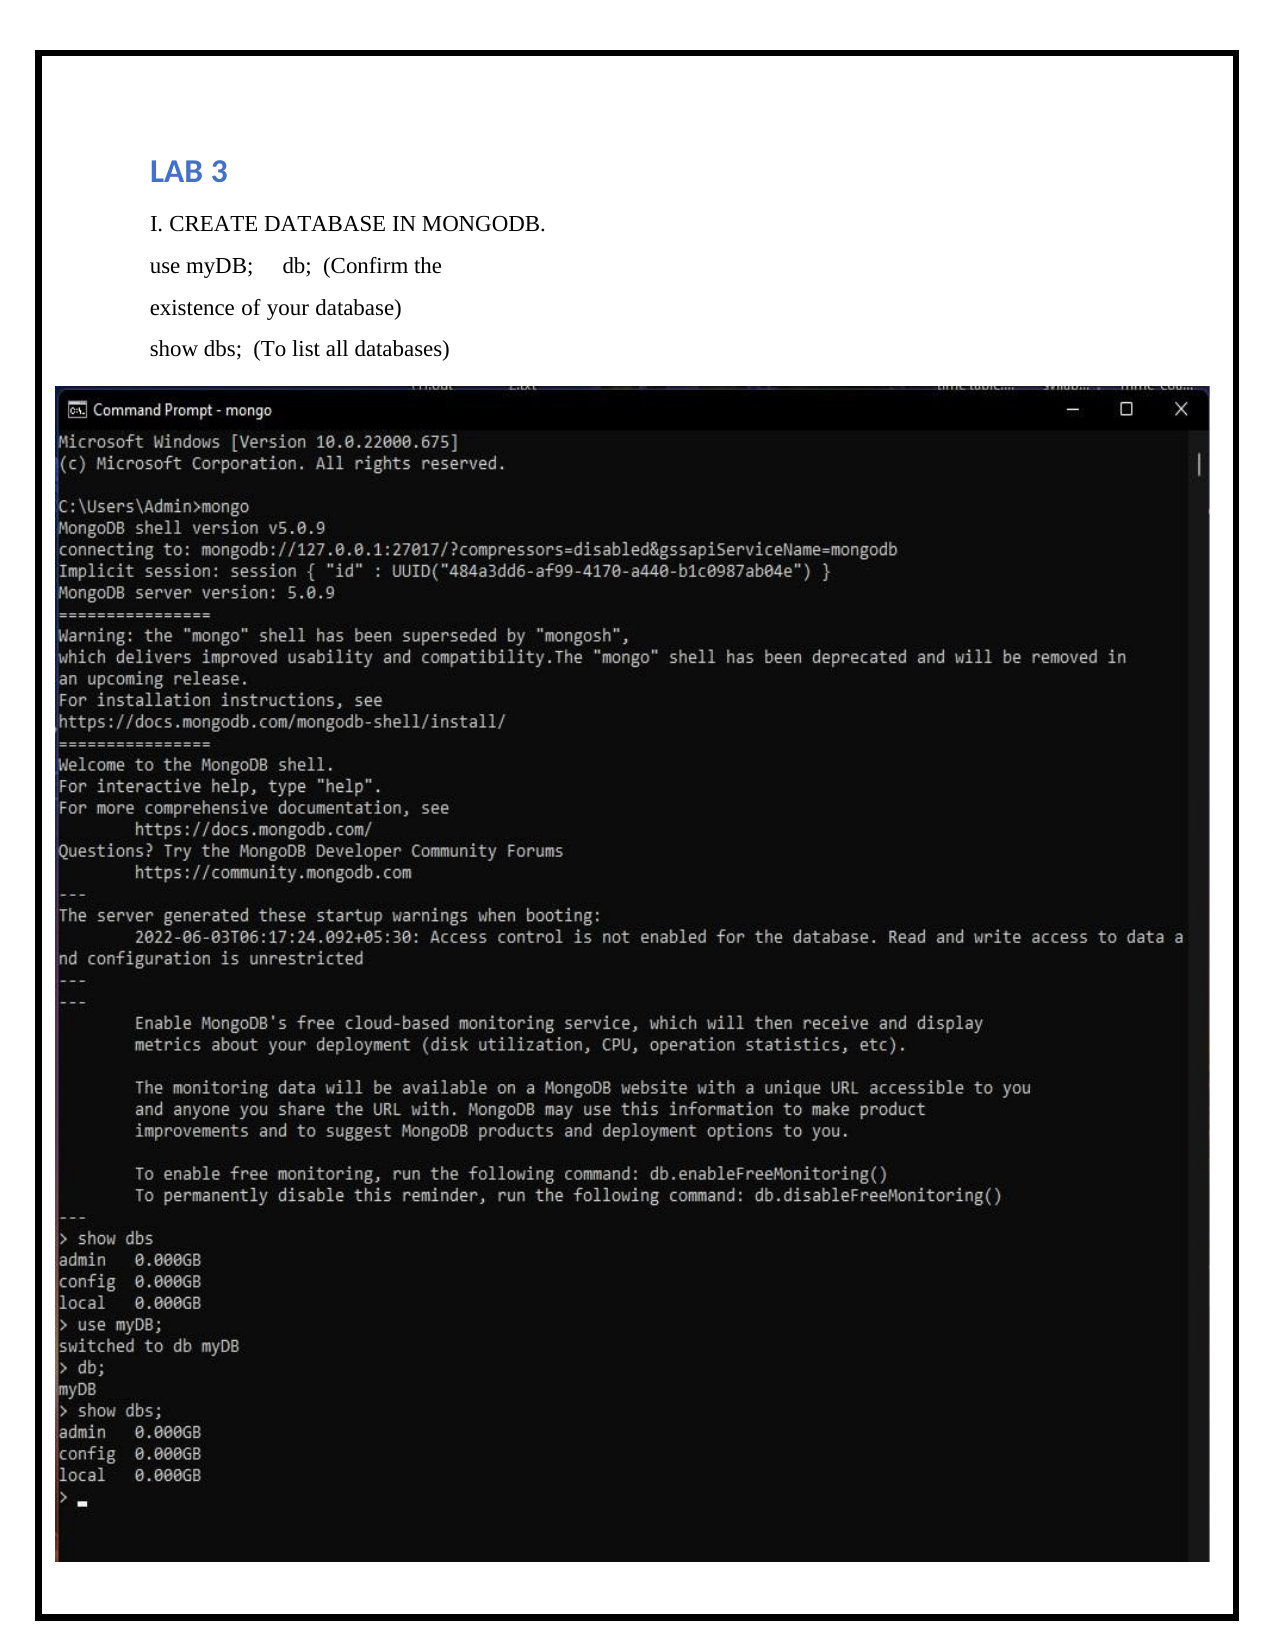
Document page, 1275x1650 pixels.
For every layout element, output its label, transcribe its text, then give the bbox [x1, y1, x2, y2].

list CREATE DATABASE IN MONGODB. use myDB; db; (Confirm the [149, 210, 546, 278]
text existence of your database) show dbs; (To list all databases) [149, 294, 450, 362]
subtitle LAB 3 [150, 150, 1233, 191]
picture [55, 386, 1210, 1562]
